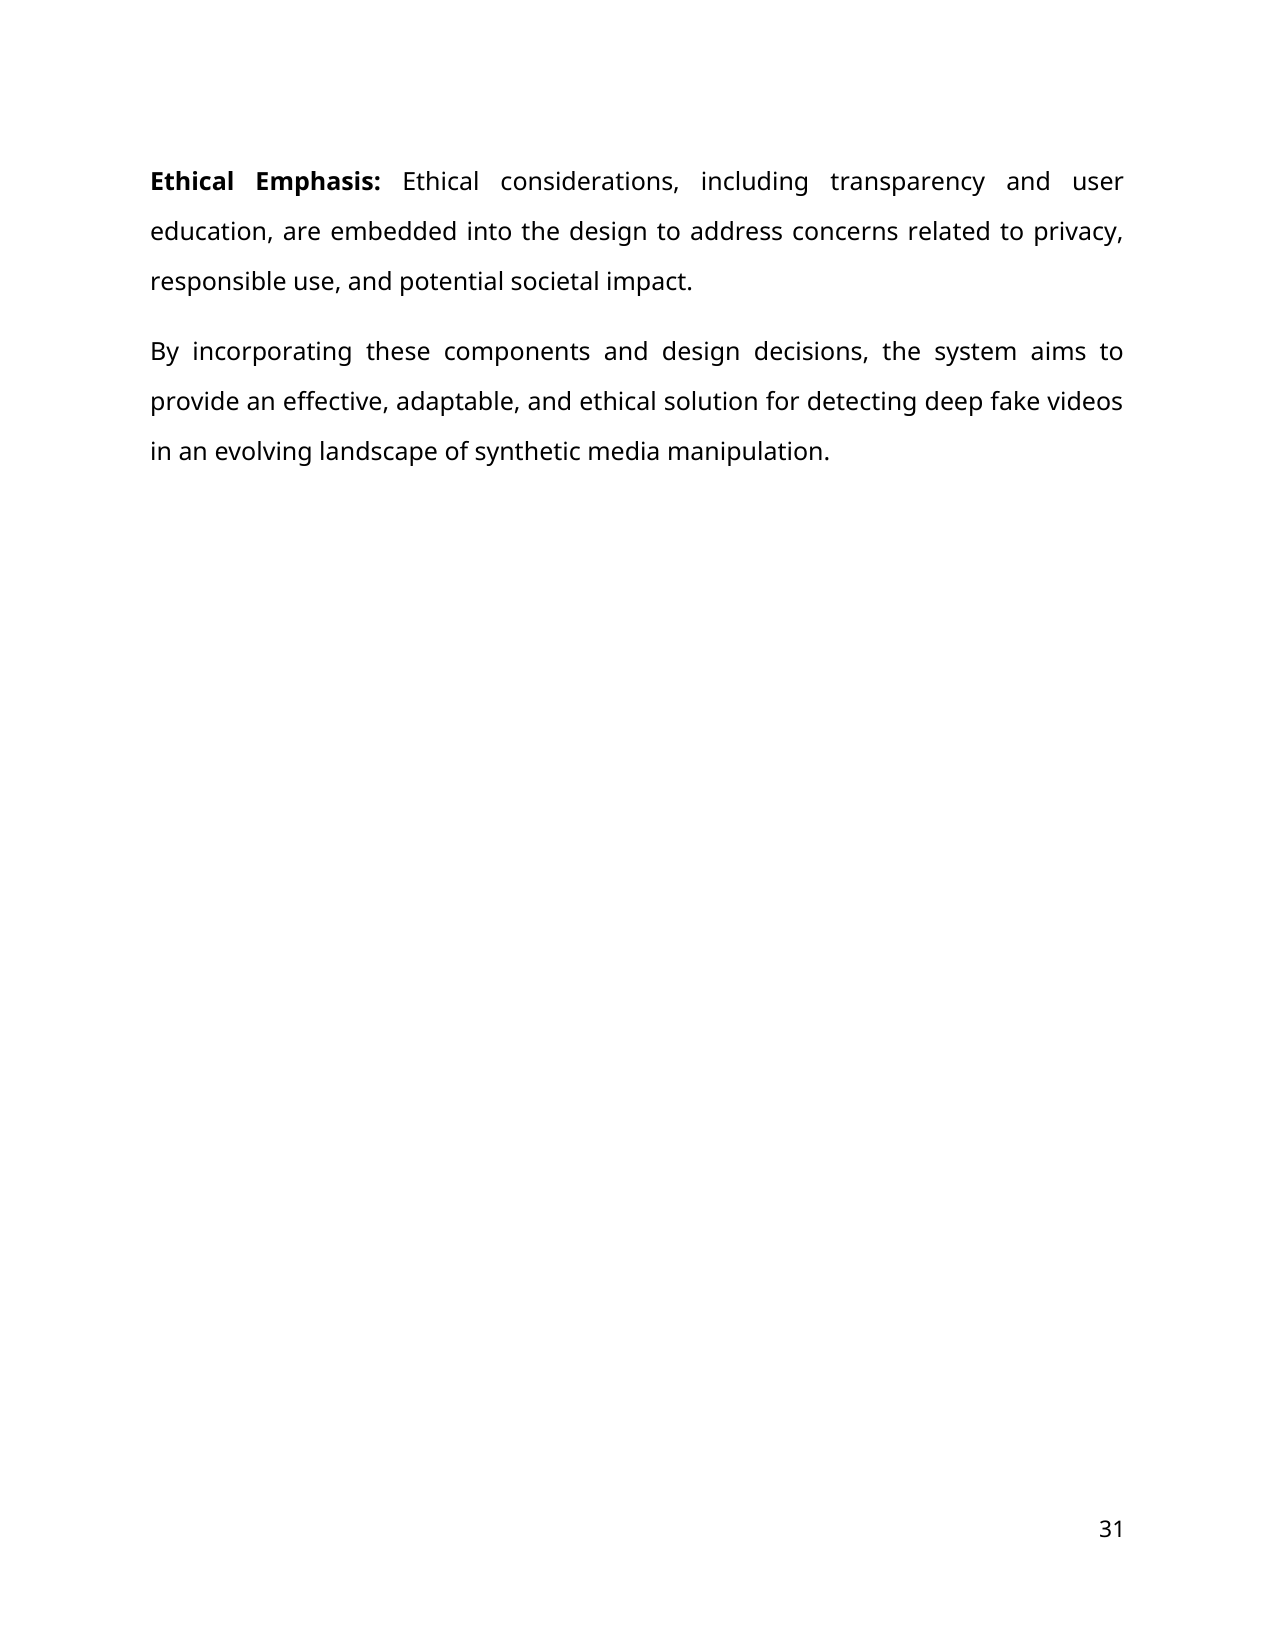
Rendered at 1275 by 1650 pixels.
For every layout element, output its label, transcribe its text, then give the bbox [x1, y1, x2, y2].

text By incorporating these components and design decisions, the system aims to provide an effective, adaptable, and ethical solution for detecting deep fake videos in an evolving landscape of synthetic media manipulation. [150, 321, 1125, 471]
text Ethical Emphasis: Ethical considerations, including transparency and user education, are embedded into the design to address concerns related to privacy, responsible use, and potential societal impact. [150, 150, 1125, 300]
